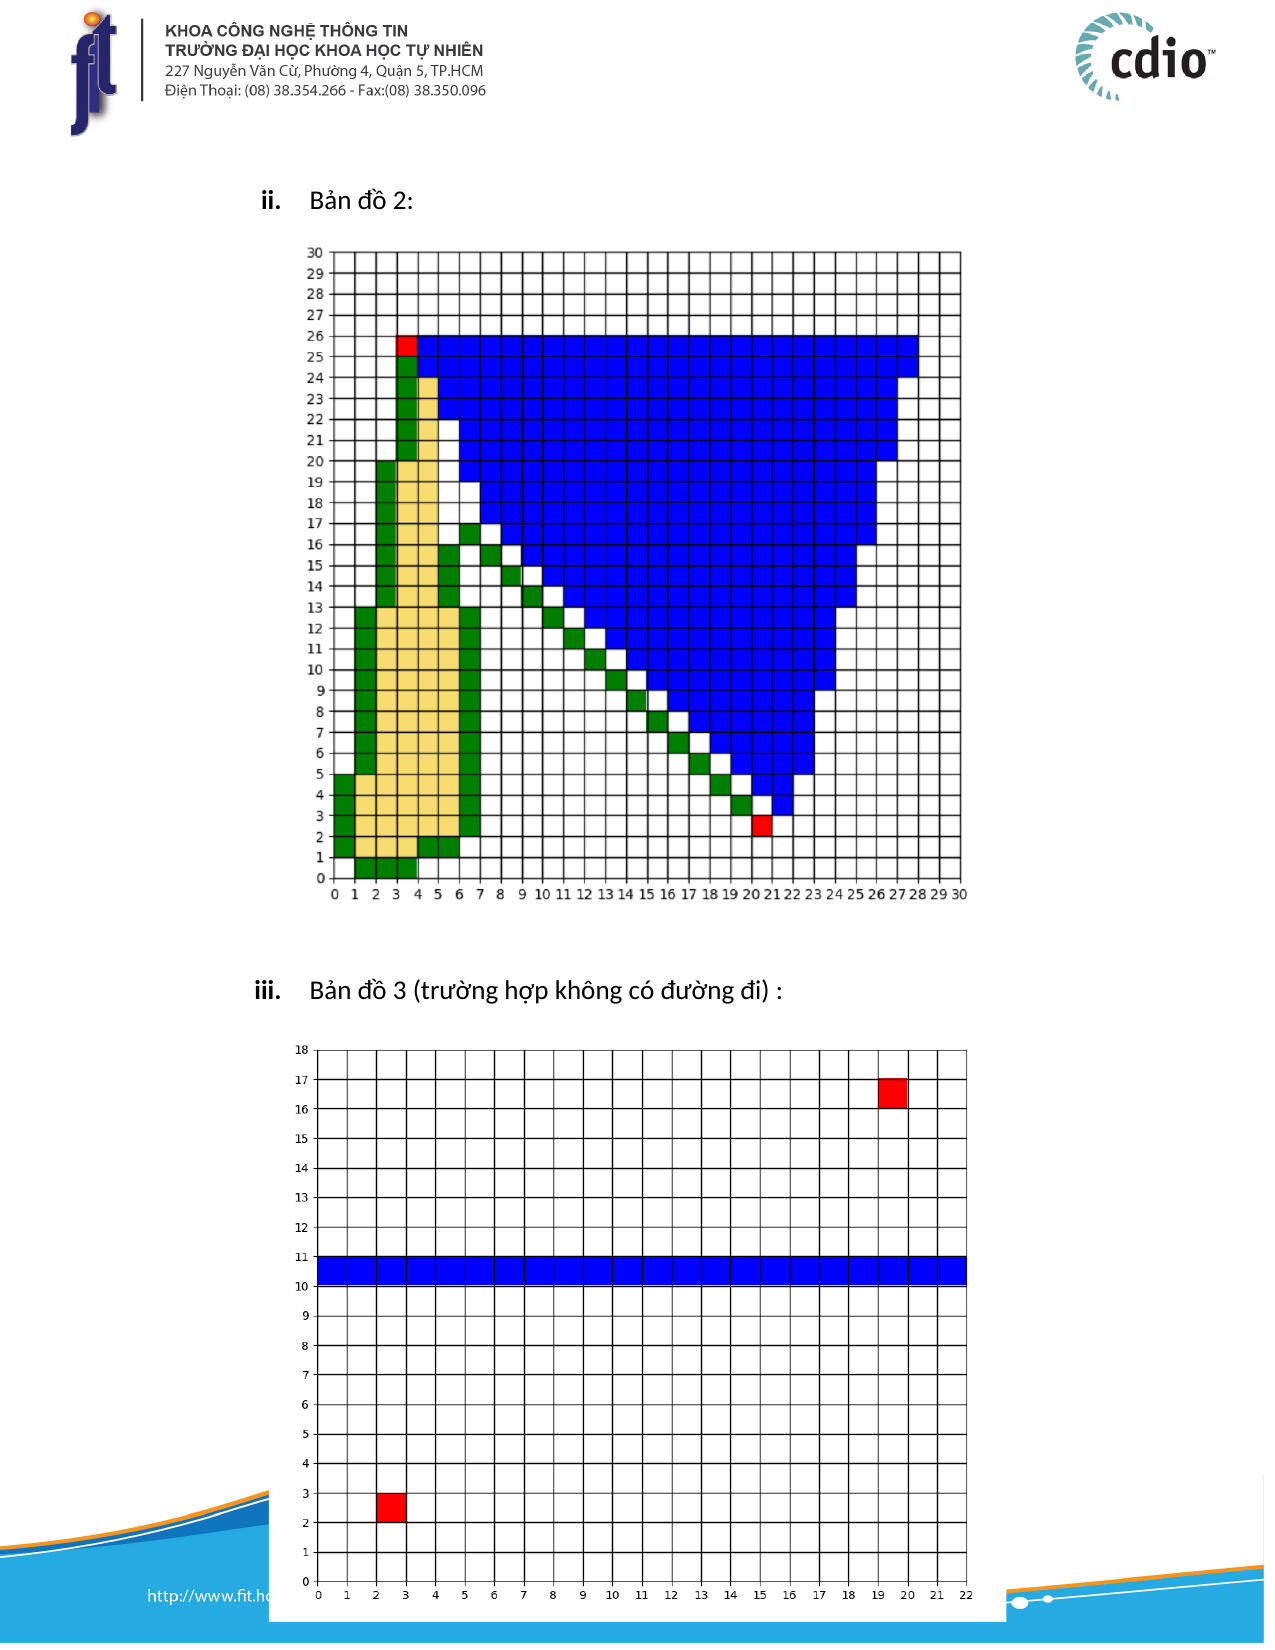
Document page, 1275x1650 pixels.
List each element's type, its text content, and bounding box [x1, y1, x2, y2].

picture [47, 1, 1228, 160]
picture [285, 231, 990, 908]
list Bản đồ 2: [281, 183, 1200, 216]
picture [0, 1015, 1275, 1643]
list Bản đồ 3 (trường hợp không có đường đi) : [281, 973, 1200, 1006]
